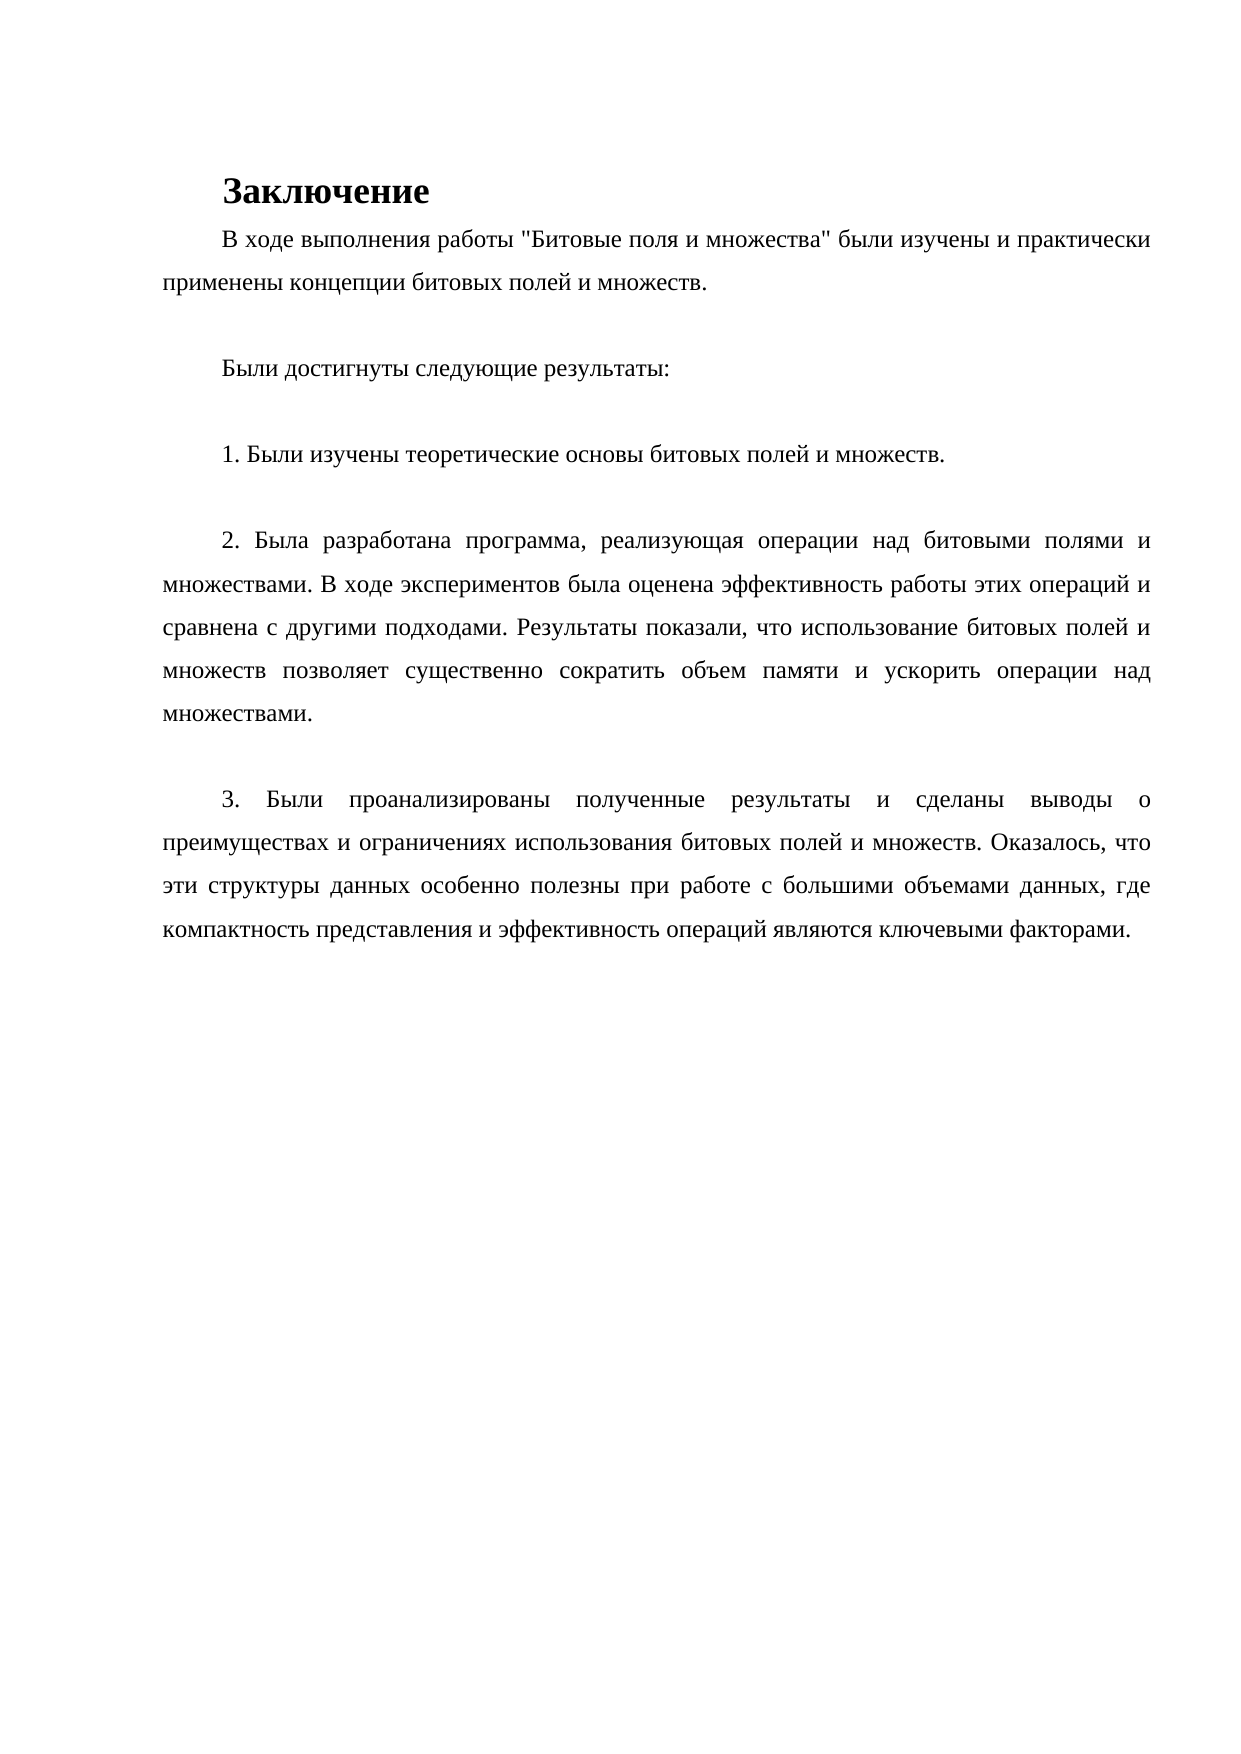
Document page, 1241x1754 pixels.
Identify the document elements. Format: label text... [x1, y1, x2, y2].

text Были достигнуты следующие результаты: [162, 353, 1152, 382]
text 1. Были изучены теоретические основы битовых полей и множеств. [162, 439, 1152, 468]
text В ходе выполнения работы "Битовые поля и множества" были изучены и практически применены концепции битовых полей и множеств. [162, 224, 1152, 296]
text 2. Была разработана программа, реализующая операции над битовыми полями и множествами. В ходе экспериментов была оценена эффективность работы этих операций и сравнена с другими подходами. Результаты показали, что использование битовых полей и множеств позволяет существенно сократить объем памяти и ускорить операции над множествами. [162, 526, 1152, 727]
text 3. Были проанализированы полученные результаты и сделаны выводы о преимуществах и ограничениях использования битовых полей и множеств. Оказалось, что эти структуры данных особенно полезны при работе с большими объемами данных, где компактность представления и эффективность операций являются ключевыми факторами. [162, 784, 1152, 942]
subtitle Заключение [222, 168, 1152, 211]
